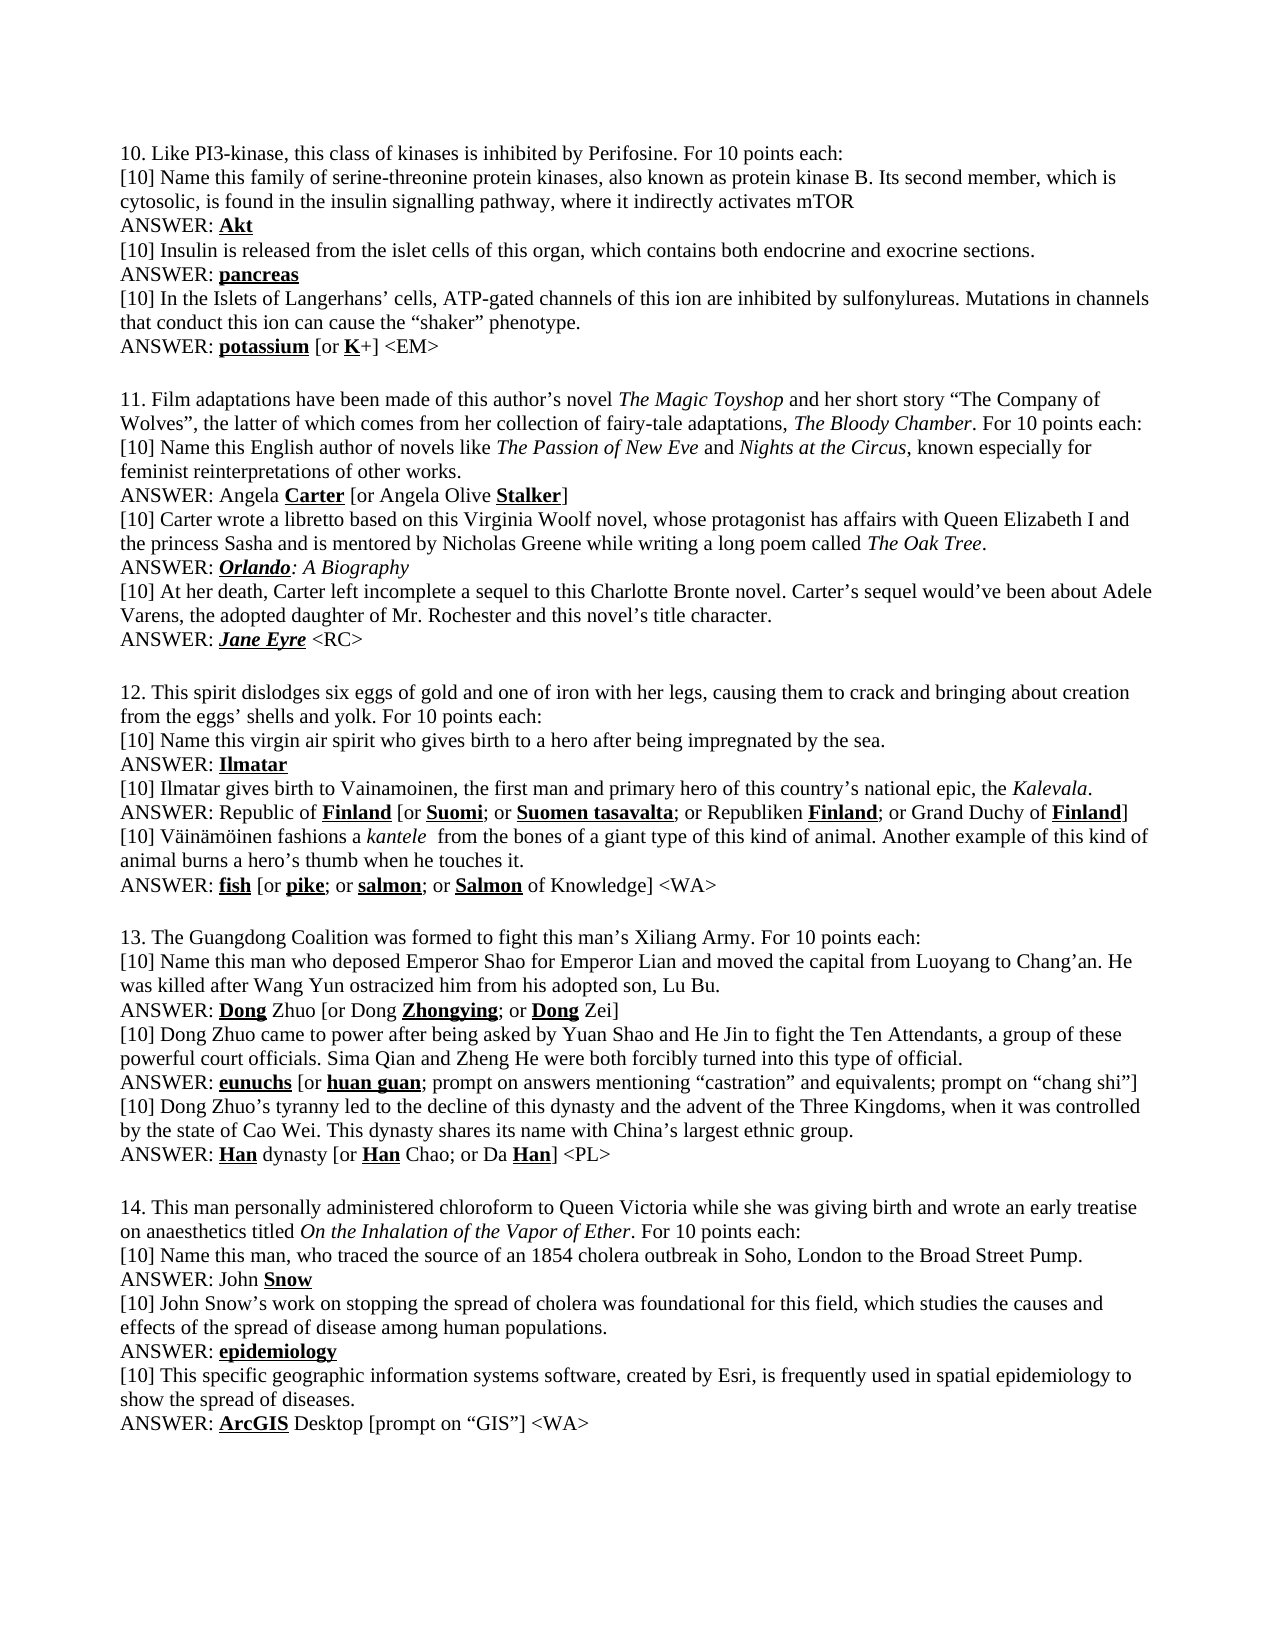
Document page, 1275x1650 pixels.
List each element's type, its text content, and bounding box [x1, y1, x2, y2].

text 13. The Guangdong Coalition was formed to fight this man’s Xiliang Army. For 10 points each: [10] Name this man who deposed Emperor Shao for Emperor Lian and moved the capital from Luoyang to Chang’an. He was killed after Wang Yun ostracized him from his adopted son, Lu Bu. ANSWER: Dong Zhuo [or Dong Zhongying; or Dong Zei] [10] Dong Zhuo came to power after being asked by Yuan Shao and He Jin to fight the Ten Attendants, a group of these powerful court officials. Sima Qian and Zheng He were both forcibly turned into this type of official. ANSWER: eunuchs [or huan guan; prompt on answers mentioning “castration” and equivalents; prompt on “chang shi”] [10] Dong Zhuo’s tyranny led to the decline of this dynasty and the advent of the Three Kingdoms, when it was controlled by the state of Cao Wei. This dynasty shares its name with China’s largest ethnic group. ANSWER: Han dynasty [or Han Chao; or Da Han] <PL> [120, 925, 1155, 1166]
text 11. Film adaptations have been made of this author’s novel The Magic Toyshop and her short story “The Company of Wolves”, the latter of which comes from her collection of fairy-tale adaptations, The Bloody Chamber. For 10 points each: [10] Name this English author of novels like The Passion of New Eve and Nights at the Circus, known especially for feminist reinterpretations of other works. ANSWER: Angela Carter [or Angela Olive Stalker] [10] Carter wrote a libretto based on this Virginia Woolf novel, whose protagonist has affairs with Queen Elizabeth I and the princess Sasha and is mentored by Nicholas Greene while writing a long poem called The Oak Tree. ANSWER: Orlando: A Biography [10] At her death, Carter left incomplete a sequel to this Charlotte Bronte novel. Carter’s sequel would’ve been about Adele Varens, the adopted daughter of Mr. Rochester and this novel’s title character. ANSWER: Jane Eyre <RC> [120, 387, 1155, 651]
text 14. This man personally administered chloroform to Queen Victoria while she was giving birth and wrote an early treatise on anaesthetics titled On the Inhalation of the Vapor of Ether. For 10 points each: [10] Name this man, who traced the source of an 1854 cholera outbreak in Soho, London to the Broad Street Pump. ANSWER: John Snow [10] John Snow’s work on stopping the spread of cholera was foundational for this field, which studies the causes and effects of the spread of disease among human populations. ANSWER: epidemiology [10] This specific geographic information systems software, created by Esri, is frequently used in spatial epidemiology to show the spread of diseases. ANSWER: ArcGIS Desktop [prompt on “GIS”] <WA> [120, 1195, 1155, 1435]
text 12. This spirit dislodges six eggs of gold and one of iron with her legs, causing them to crack and bringing about creation from the eggs’ shells and yolk. For 10 points each: [10] Name this virgin air spirit who gives birth to a hero after being impregnated by the sea. ANSWER: Ilmatar [10] Ilmatar gives birth to Vainamoinen, the first man and primary hero of this country’s national epic, the Kalevala. ANSWER: Republic of Finland [or Suomi; or Suomen tasavalta; or Republiken Finland; or Grand Duchy of Finland] [10] Väinämöinen fashions a kantele from the bones of a giant type of this kind of animal. Another example of this kind of animal burns a hero’s thumb when he touches it. ANSWER: fish [or pike; or salmon; or Salmon of Knowledge] <WA> [120, 680, 1155, 897]
text 10. Like PI3-kinase, this class of kinases is inhibited by Perifosine. For 10 points each: [10] Name this family of serine-threonine protein kinases, also known as protein kinase B. Its second member, which is cytosolic, is found in the insulin signalling pathway, where it indirectly activates mTOR ANSWER: Akt [10] Insulin is released from the islet cells of this organ, which contains both endocrine and exocrine sections. ANSWER: pancreas [10] In the Islets of Langerhans’ cells, ATP-gated channels of this ion are inhibited by sulfonylureas. Mutations in channels that conduct this ion can cause the “shaker” phenotype. ANSWER: potassium [or K+] <EM> [120, 141, 1155, 358]
